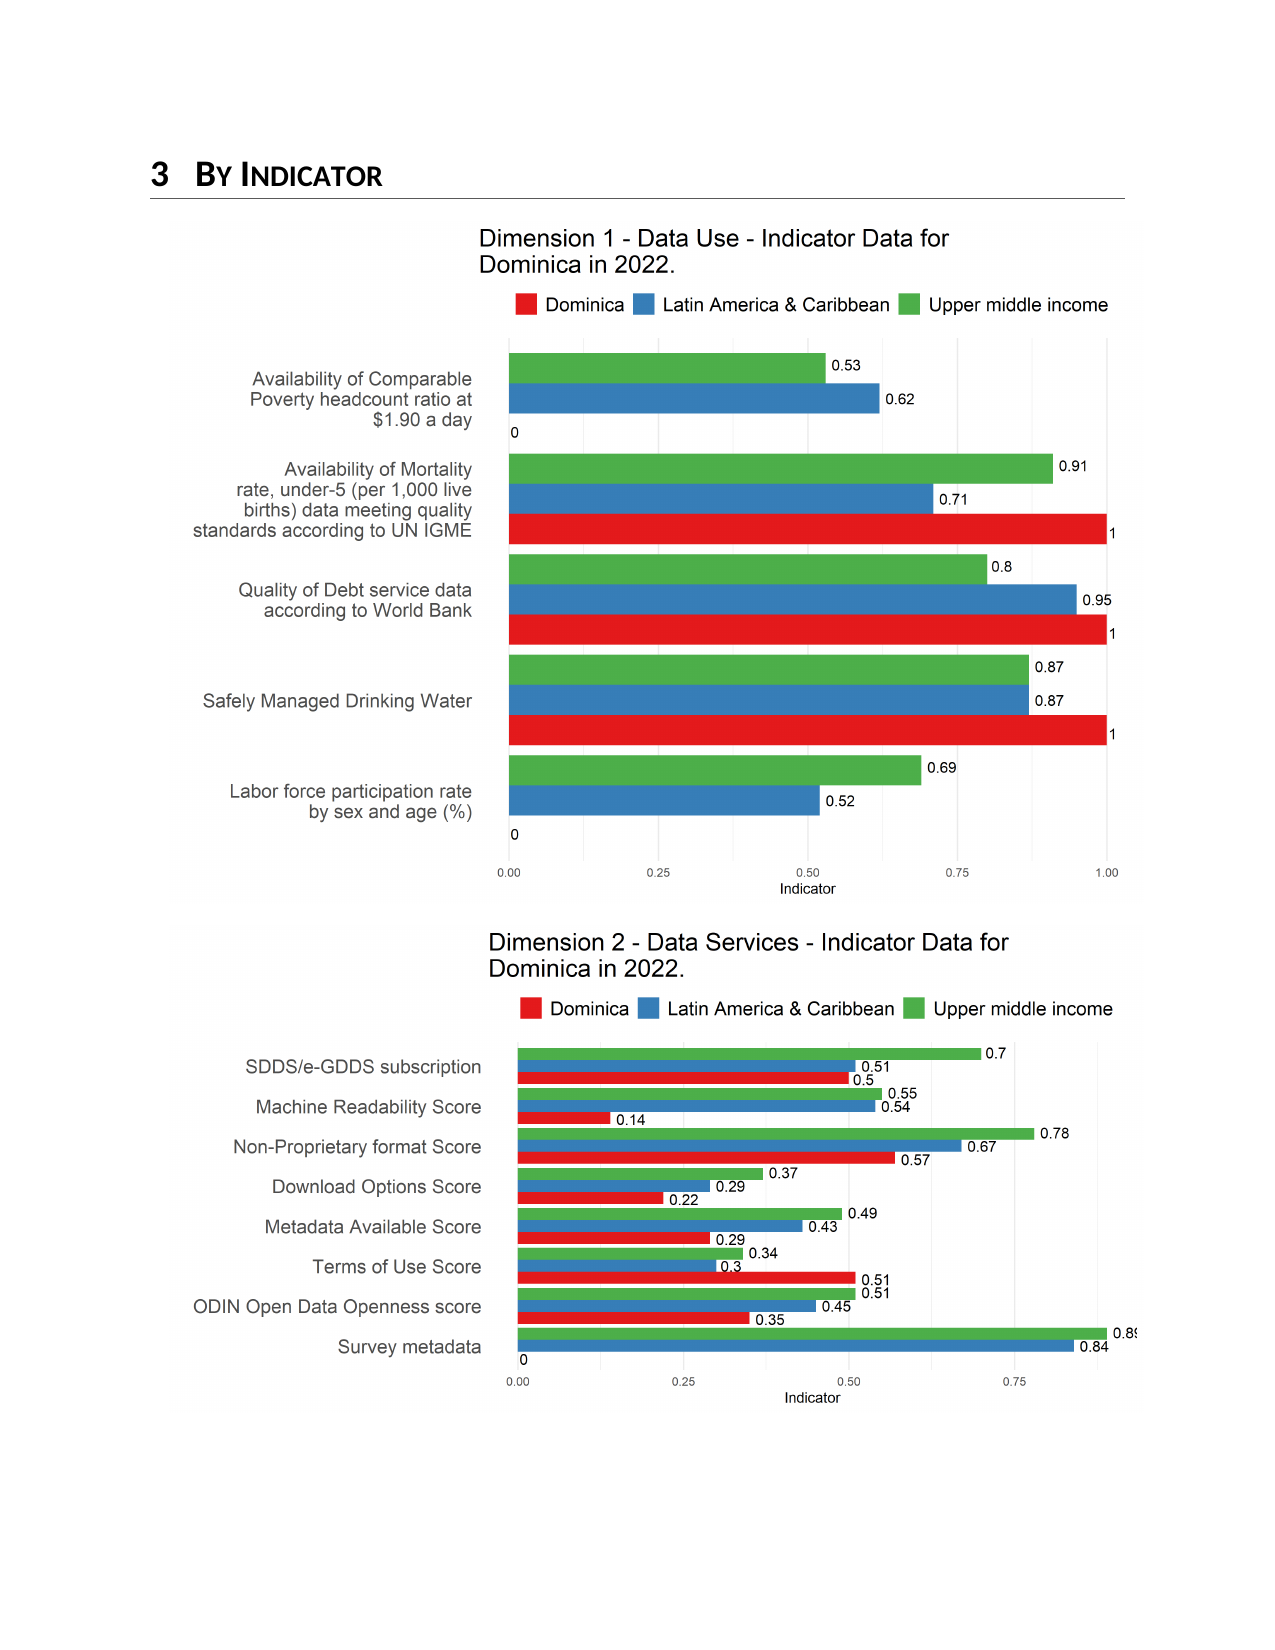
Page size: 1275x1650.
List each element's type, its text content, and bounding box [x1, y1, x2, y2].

picture [168, 925, 1144, 1413]
subtitle By Indicator [150, 150, 1125, 198]
picture [168, 221, 1144, 904]
